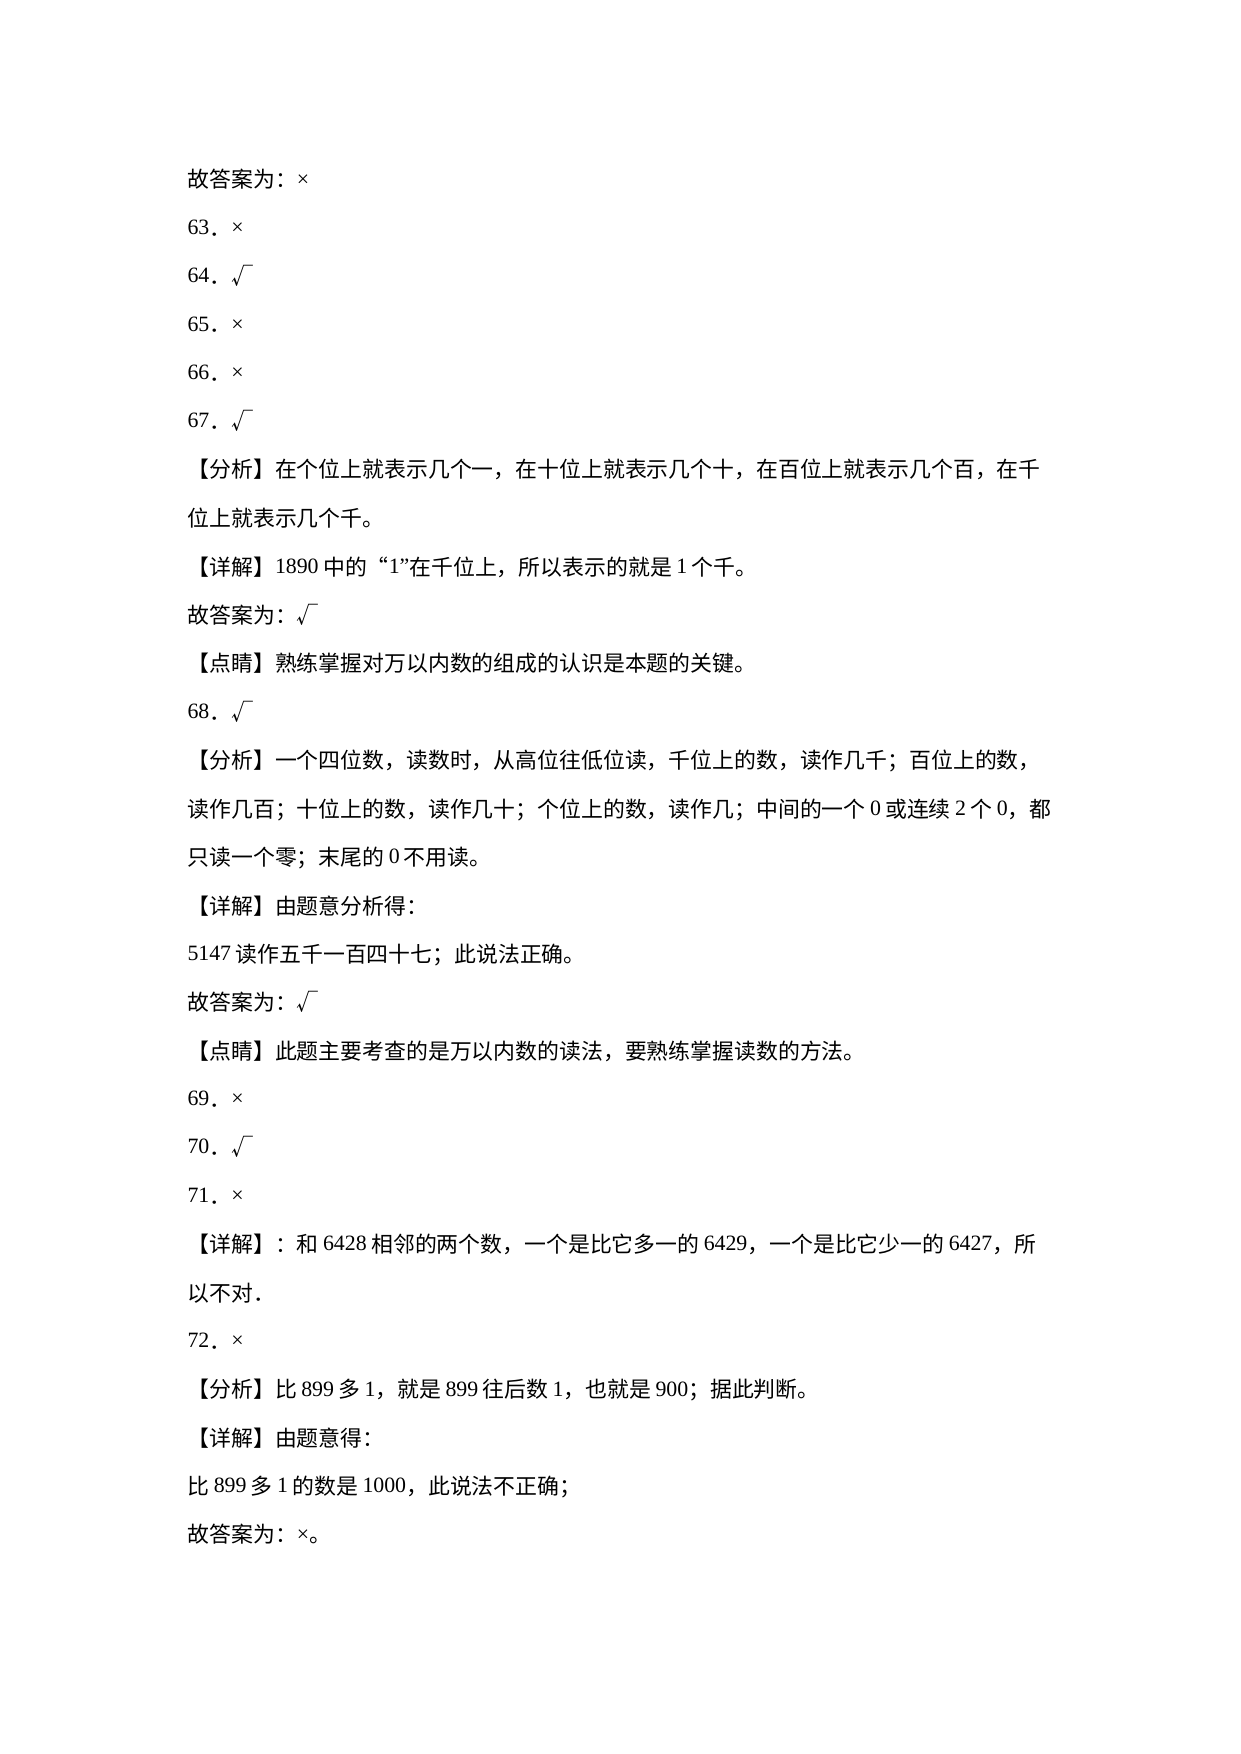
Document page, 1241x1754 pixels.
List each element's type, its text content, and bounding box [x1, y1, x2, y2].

text 故答案为：×。 [187, 1517, 1053, 1549]
text 65．× [187, 307, 1053, 339]
text 64．√ [187, 259, 1053, 291]
text 故答案为：× [187, 162, 1053, 194]
text 故答案为：√ [187, 597, 1053, 630]
text 67．√ [187, 404, 1053, 436]
text 比899多1的数是1000，此说法不正确； [187, 1469, 1053, 1501]
text 69．× [187, 1082, 1053, 1114]
text 【详解】由题意分析得： [187, 888, 1053, 921]
text 66．× [187, 355, 1053, 388]
text 63．× [187, 210, 1053, 243]
text 【详解】由题意得： [187, 1420, 1053, 1453]
text 【详解】：和6428相邻的两个数，一个是比它多一的6429，一个是比它少一的6427，所以不对． [187, 1227, 1053, 1308]
text 【点睛】此题主要考查的是万以内数的读法，要熟练掌握读数的方法。 [187, 1033, 1053, 1066]
text 【详解】1890中的“1”在千位上，所以表示的就是1个千。 [187, 549, 1053, 582]
text 68．√ [187, 694, 1053, 727]
text 故答案为：√ [187, 985, 1053, 1017]
text 【分析】一个四位数，读数时，从高位往低位读，千位上的数，读作几千；百位上的数，读作几百；十位上的数，读作几十；个位上的数，读作几；中间的一个0或连续2个0，都只读一个零；末尾的0不用读。 [187, 742, 1053, 872]
text 70．√ [187, 1130, 1053, 1162]
text 【分析】在个位上就表示几个一，在十位上就表示几个十，在百位上就表示几个百，在千位上就表示几个千。 [187, 452, 1053, 533]
text 【分析】比899多1，就是899往后数1，也就是900；据此判断。 [187, 1372, 1053, 1404]
text 72．× [187, 1324, 1053, 1356]
text 5147读作五千一百四十七；此说法正确。 [187, 937, 1053, 969]
text 【点睛】熟练掌握对万以内数的组成的认识是本题的关键。 [187, 646, 1053, 678]
text 71．× [187, 1178, 1053, 1211]
